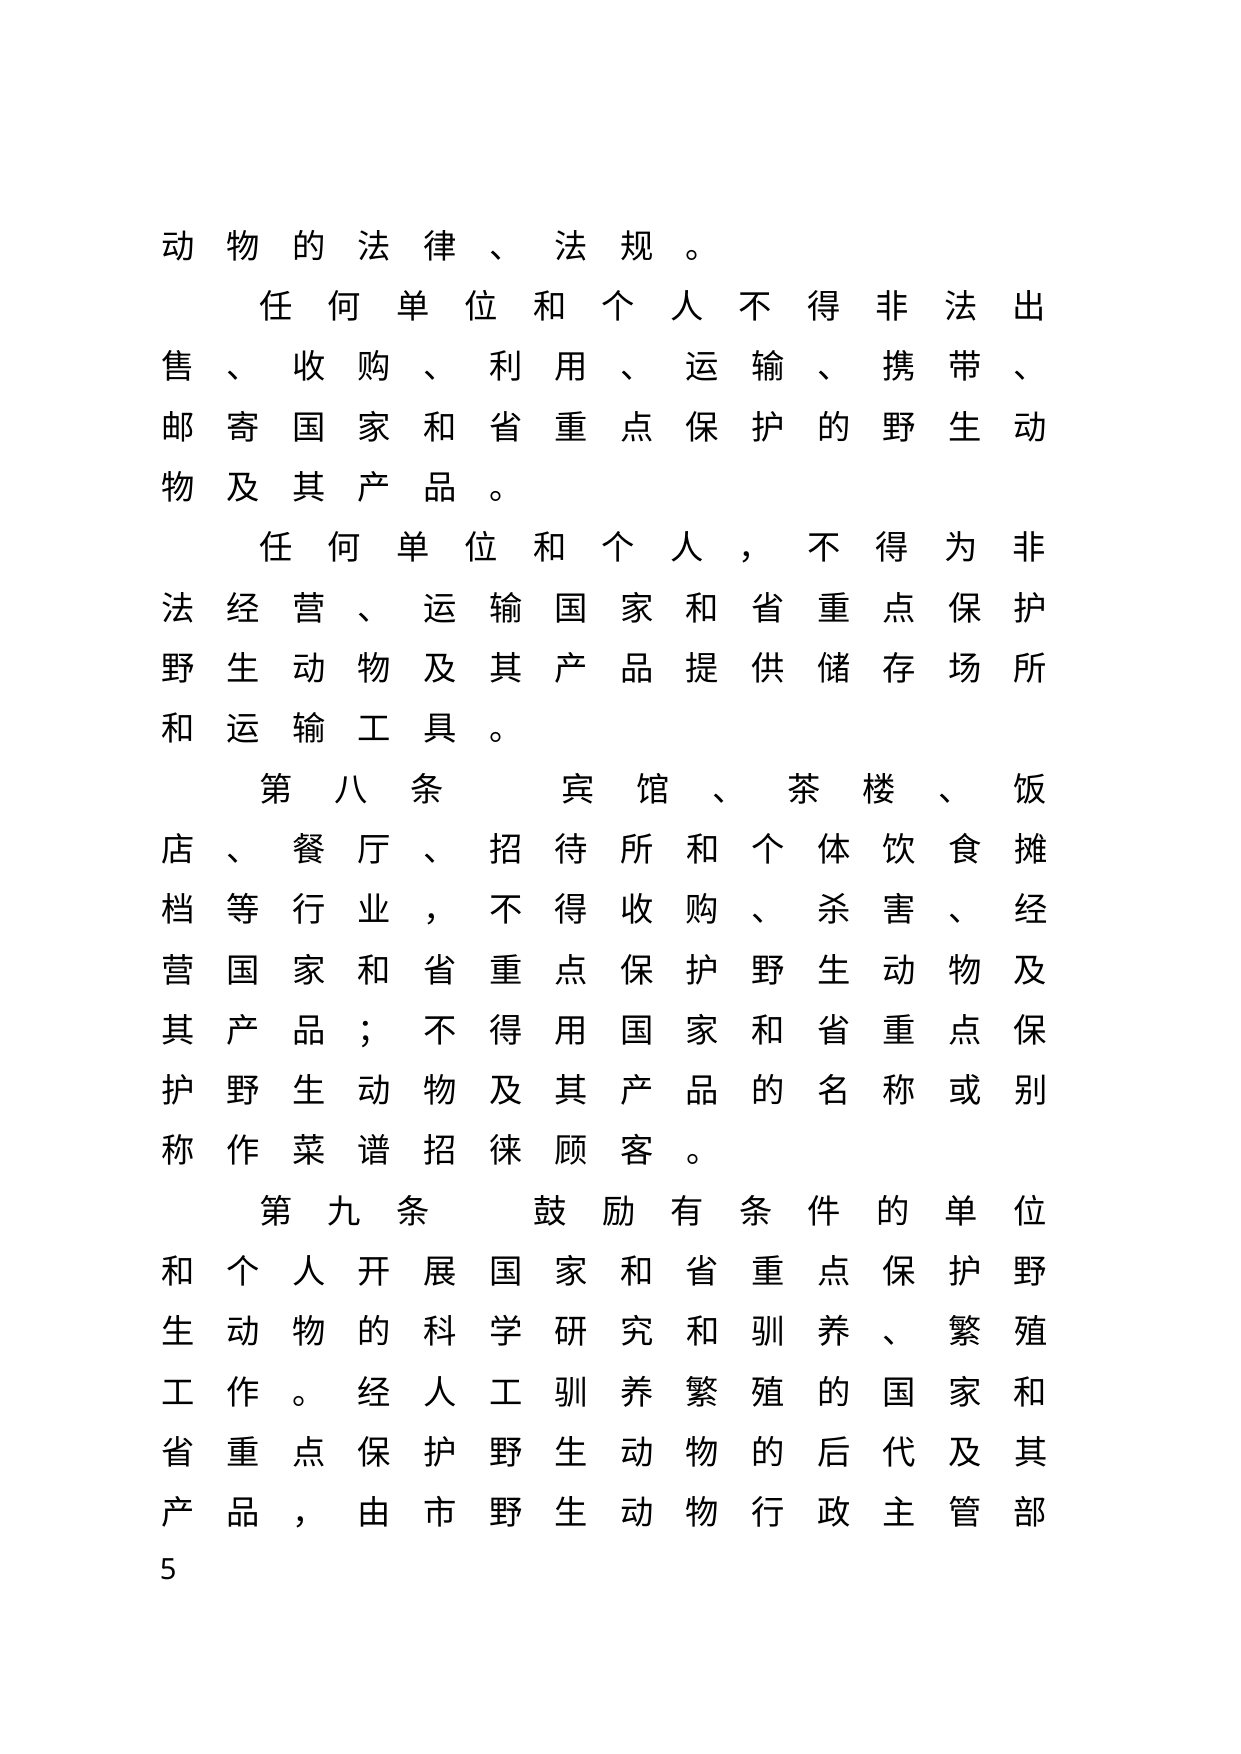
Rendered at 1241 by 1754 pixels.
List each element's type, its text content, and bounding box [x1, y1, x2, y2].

text 任何单位和个人不得非法出售、收购、利用、运输、携带、邮寄国家和省重点保护的野生动物及其产品。 [161, 274, 1079, 515]
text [161, 213, 1079, 274]
text 第八条 宾馆、茶楼、饭店、餐厅、招待所和个体饮食摊档等行业，不得收购、杀害、经营国家和省重点保护野生动物及其产品；不得用国家和省重点保护野生动物及其产品的名称或别称作菜谱招徕顾客。 [161, 756, 1079, 1178]
text 任何单位和个人，不得为非法经营、运输国家和省重点保护野生动物及其产品提供储存场所和运输工具。 [161, 515, 1079, 756]
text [161, 1178, 1079, 1540]
